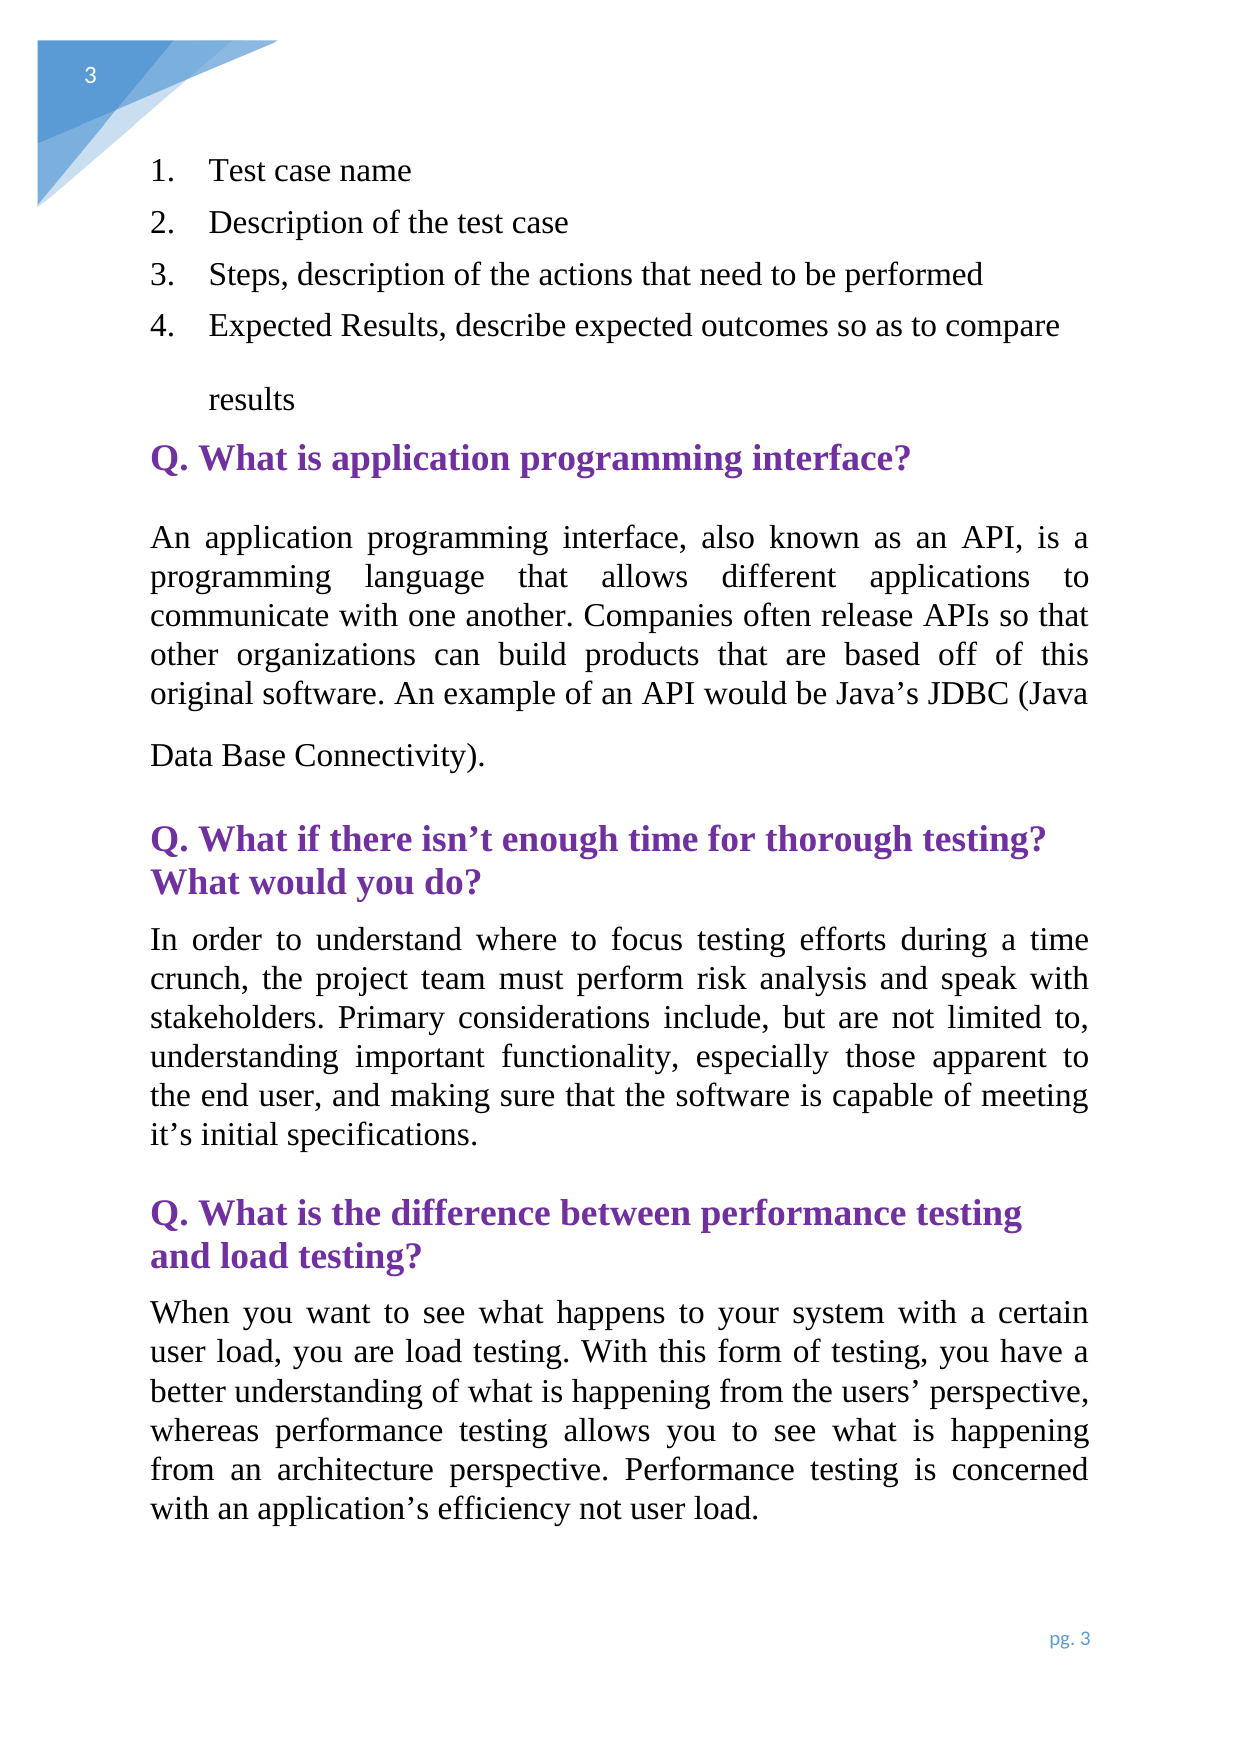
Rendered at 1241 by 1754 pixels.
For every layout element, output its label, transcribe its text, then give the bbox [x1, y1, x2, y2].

text An application programming interface, also known as an API, is a programming language that allows different applications to communicate with one another. Companies often release APIs so that other organizations can build products that are based off of this original software. An example of an API would be Java’s JDBC (Java Data Base Connectivity). [150, 516, 1090, 779]
text Q. What if there isn’t enough time for thorough testing? What would you do? [150, 816, 1090, 903]
text Q. What is the difference between performance testing and load testing? [150, 1190, 1090, 1276]
text Q. What is application programming interface? [150, 436, 1090, 479]
text 3. Steps, description of the actions that need to be performed [150, 253, 1090, 292]
text 4. Expected Results, describe expected outcomes so as to compare [150, 305, 1090, 344]
text 1. Test case name [150, 150, 1090, 189]
text When you want to see what happens to your system with a certain user load, you are load testing. With this form of testing, you have a better understanding of what is happening from the users’ perspective, whereas performance testing allows you to see what is happening from an architecture perspective. Performance testing is concerned with an application’s efficiency not user load. [150, 1292, 1090, 1526]
text In order to understand where to focus testing efforts during a time crunch, the project team must perform risk analysis and speak with stakeholders. Primary considerations include, but are not limited to, understanding important functionality, especially those apparent to the end user, and making sure that the software is capable of meeting it’s initial specifications. [150, 918, 1090, 1153]
text 2. Description of the test case [150, 202, 1090, 241]
picture [37, 40, 279, 209]
text results [150, 356, 1090, 423]
